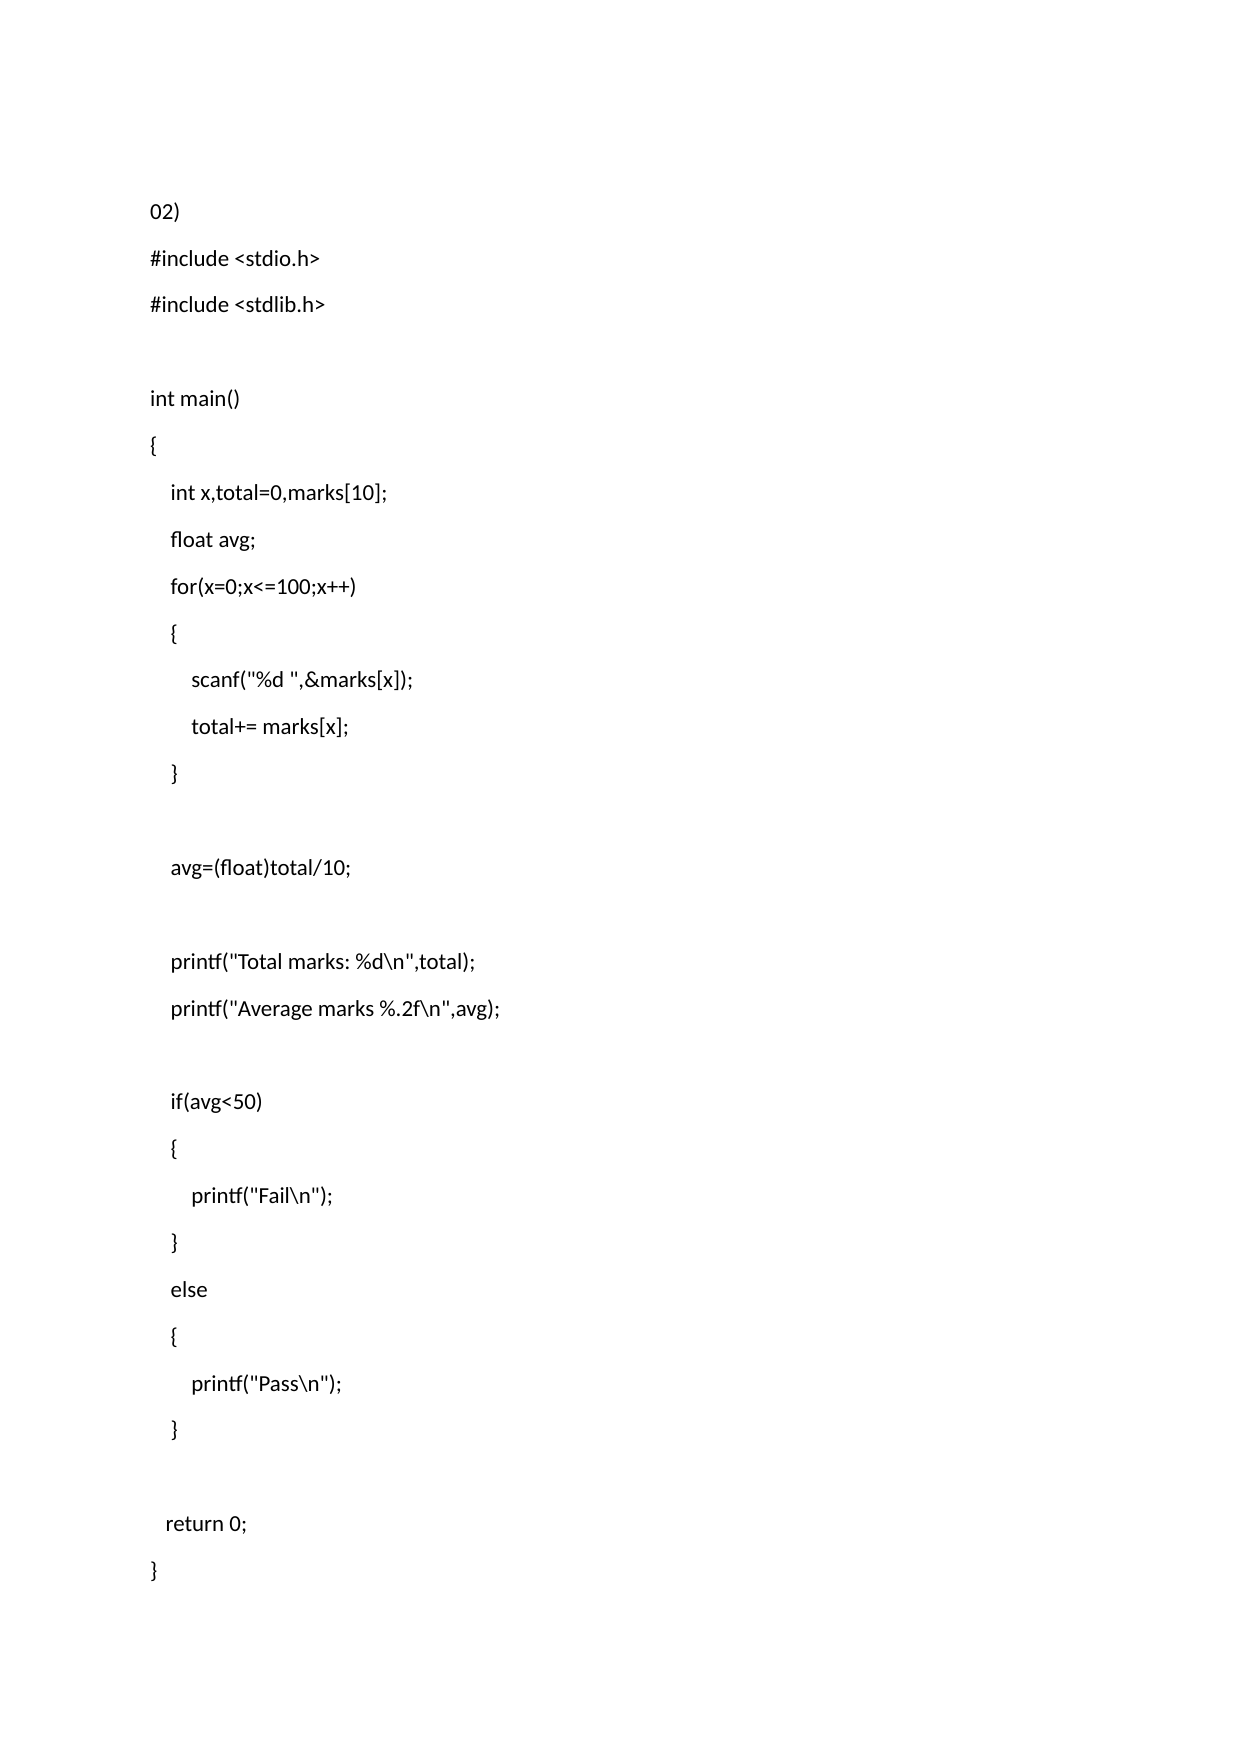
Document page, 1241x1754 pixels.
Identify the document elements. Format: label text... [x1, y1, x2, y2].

text { [150, 431, 1090, 459]
text { [150, 619, 1090, 647]
text int main() [150, 384, 1090, 412]
text } [150, 1556, 1090, 1584]
text printf("Total marks: %d\n",total); [150, 947, 1090, 975]
text } [150, 1228, 1090, 1256]
text } [150, 1416, 1090, 1444]
text } [150, 759, 1090, 787]
text { [150, 1322, 1090, 1350]
text if(avg<50) [150, 1087, 1090, 1116]
text int x,total=0,marks[10]; [150, 478, 1090, 506]
text 02) [150, 197, 1090, 225]
text printf("Pass\n"); [150, 1369, 1090, 1397]
text printf("Average marks %.2f\n",avg); [150, 994, 1090, 1022]
text float avg; [150, 525, 1090, 553]
text avg=(float)total/10; [150, 853, 1090, 881]
text else [150, 1275, 1090, 1303]
text printf("Fail\n"); [150, 1181, 1090, 1209]
text #include <stdio.h> [150, 244, 1090, 272]
text #include <stdlib.h> [150, 291, 1090, 319]
text total+= marks[x]; [150, 712, 1090, 741]
text scanf("%d ",&marks[x]); [150, 666, 1090, 694]
text { [150, 1134, 1090, 1162]
text return 0; [150, 1509, 1090, 1537]
text for(x=0;x<=100;x++) [150, 572, 1090, 600]
